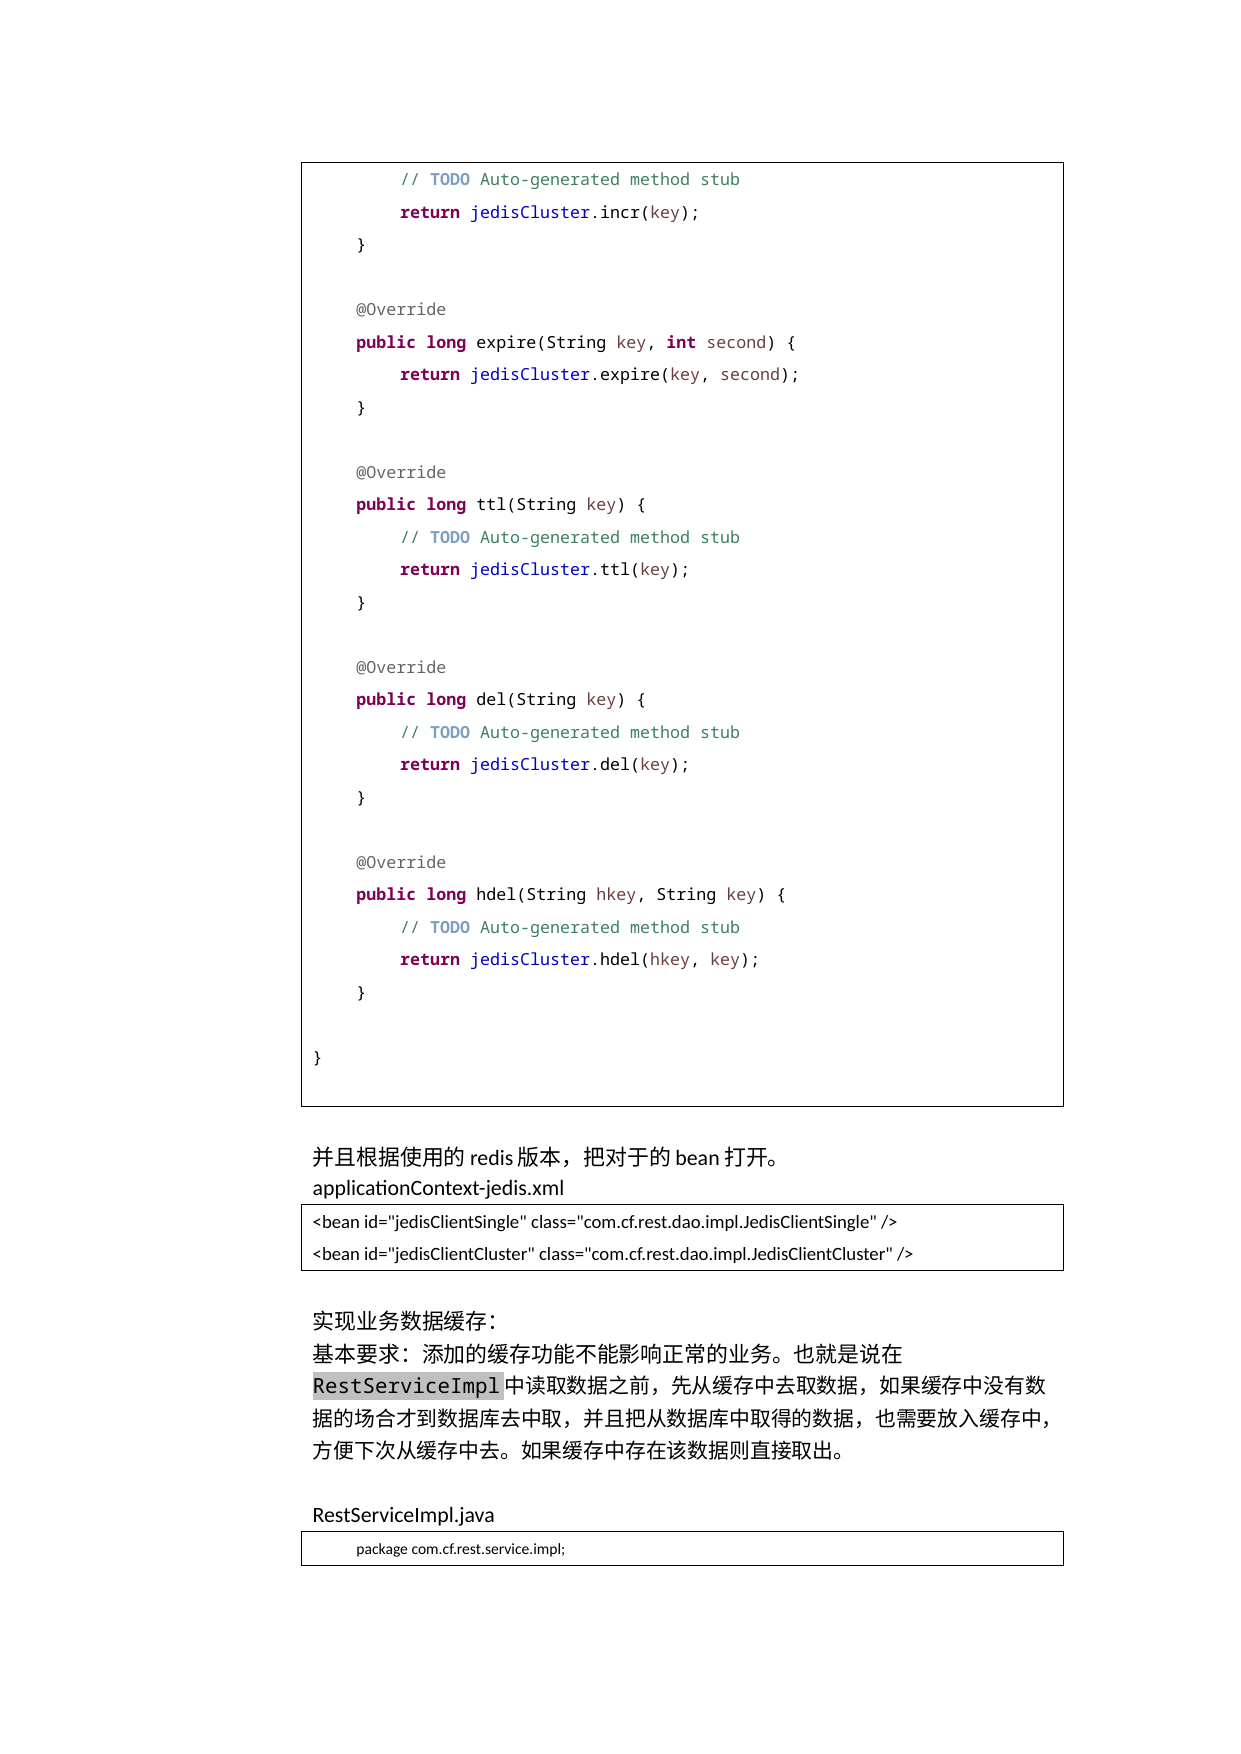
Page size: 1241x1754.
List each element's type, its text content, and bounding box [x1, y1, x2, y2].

list applicationContext-jedis.xml [312, 1172, 1053, 1204]
list 并且根据使用的redis版本，把对于的bean打开。 [312, 1139, 1053, 1172]
list RestServiceImpl.java [312, 1499, 1053, 1531]
list 基本要求：添加的缓存功能不能影响正常的业务。也就是说在RestServiceImpl中读取数据之前，先从缓存中去取数据，如果缓存中没有数据的场合才到数据库去中取，并且把从数据库中取得的数据，也需要放入缓存中，方便下次从缓存中去。如果缓存中存在该数据则直接取出。 [312, 1336, 1053, 1466]
table_header <bean id="jedisClientSingle" class="com.cf.rest.dao.impl.JedisClientSingle" /> <bean id="jedisClientCluster" class="com.cf.rest.dao.impl.JedisClientCluster" /> [302, 1205, 1063, 1270]
list 实现业务数据缓存： [312, 1304, 1053, 1336]
